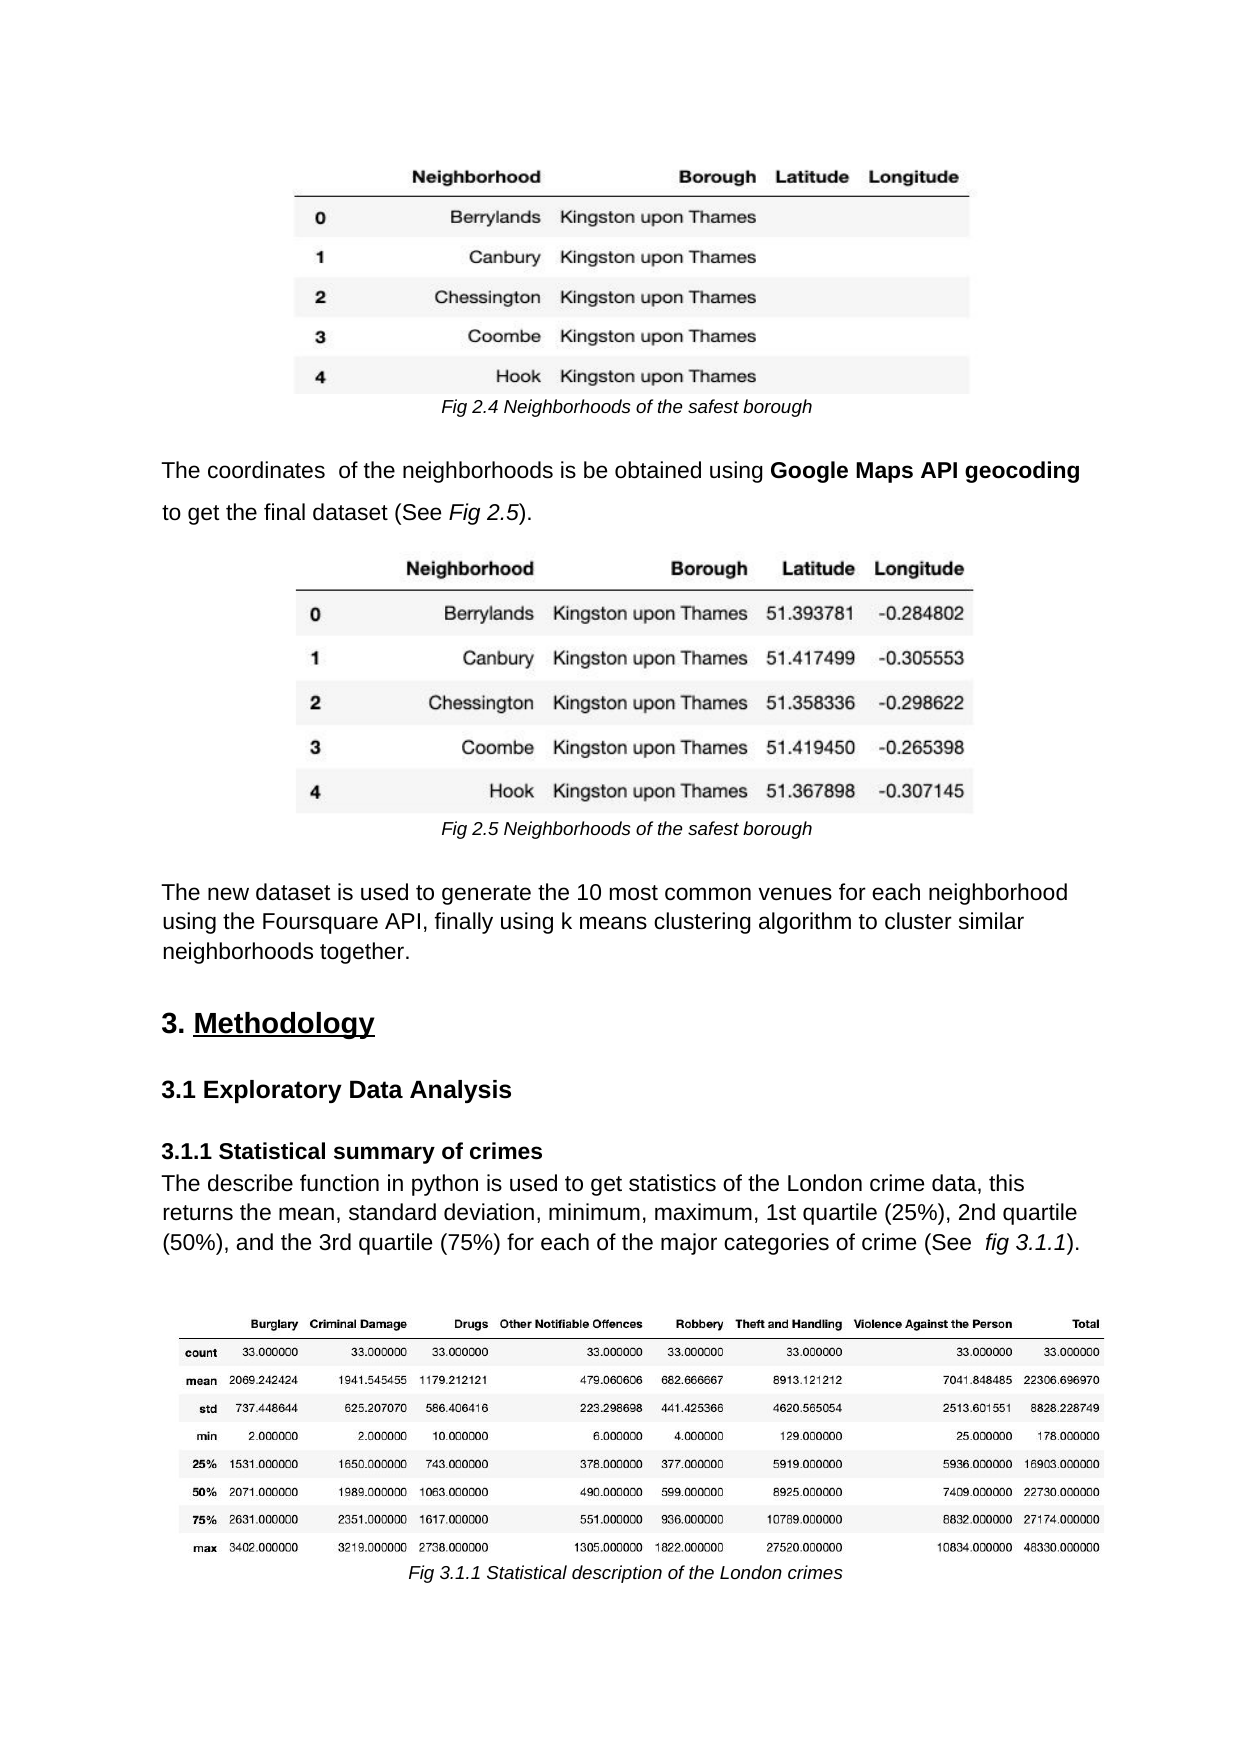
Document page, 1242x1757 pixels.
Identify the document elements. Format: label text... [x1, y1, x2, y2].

picture [295, 541, 976, 816]
text Fig 3.1.1 Statistical description of the London crimes [155, 1562, 1096, 1584]
text The coordinates of the neighborhoods is be obtained using ​Google Maps API geocoding to get the final dataset (See ​Fig 2.5​). [161, 457, 1092, 525]
text The new dataset is used to generate the 10 most common venues for each neighborhood using the Foursquare API, finally using k means clustering algorithm to cluster similar neighborhoods together. [161, 879, 1092, 964]
picture [292, 151, 979, 394]
subtitle Methodology [161, 1006, 1108, 1040]
picture [175, 1303, 1105, 1561]
subtitle Statistical summary of crimes [161, 1138, 1108, 1165]
text Fig 2.5 Neighborhoods of the safest borough [155, 817, 1098, 839]
subtitle Exploratory Data Analysis [161, 1075, 1108, 1104]
text The describe function in python is used to get statistics of the London crime data, this returns the mean, standard deviation, minimum, maximum, 1st quartile (25%), 2nd quartile (50%), and the 3rd quartile (75%) for each of the major categories of crime (See ​ fig 3.1.1​). [161, 1169, 1092, 1255]
text Fig 2.4 Neighborhoods of the safest borough [155, 396, 1098, 417]
